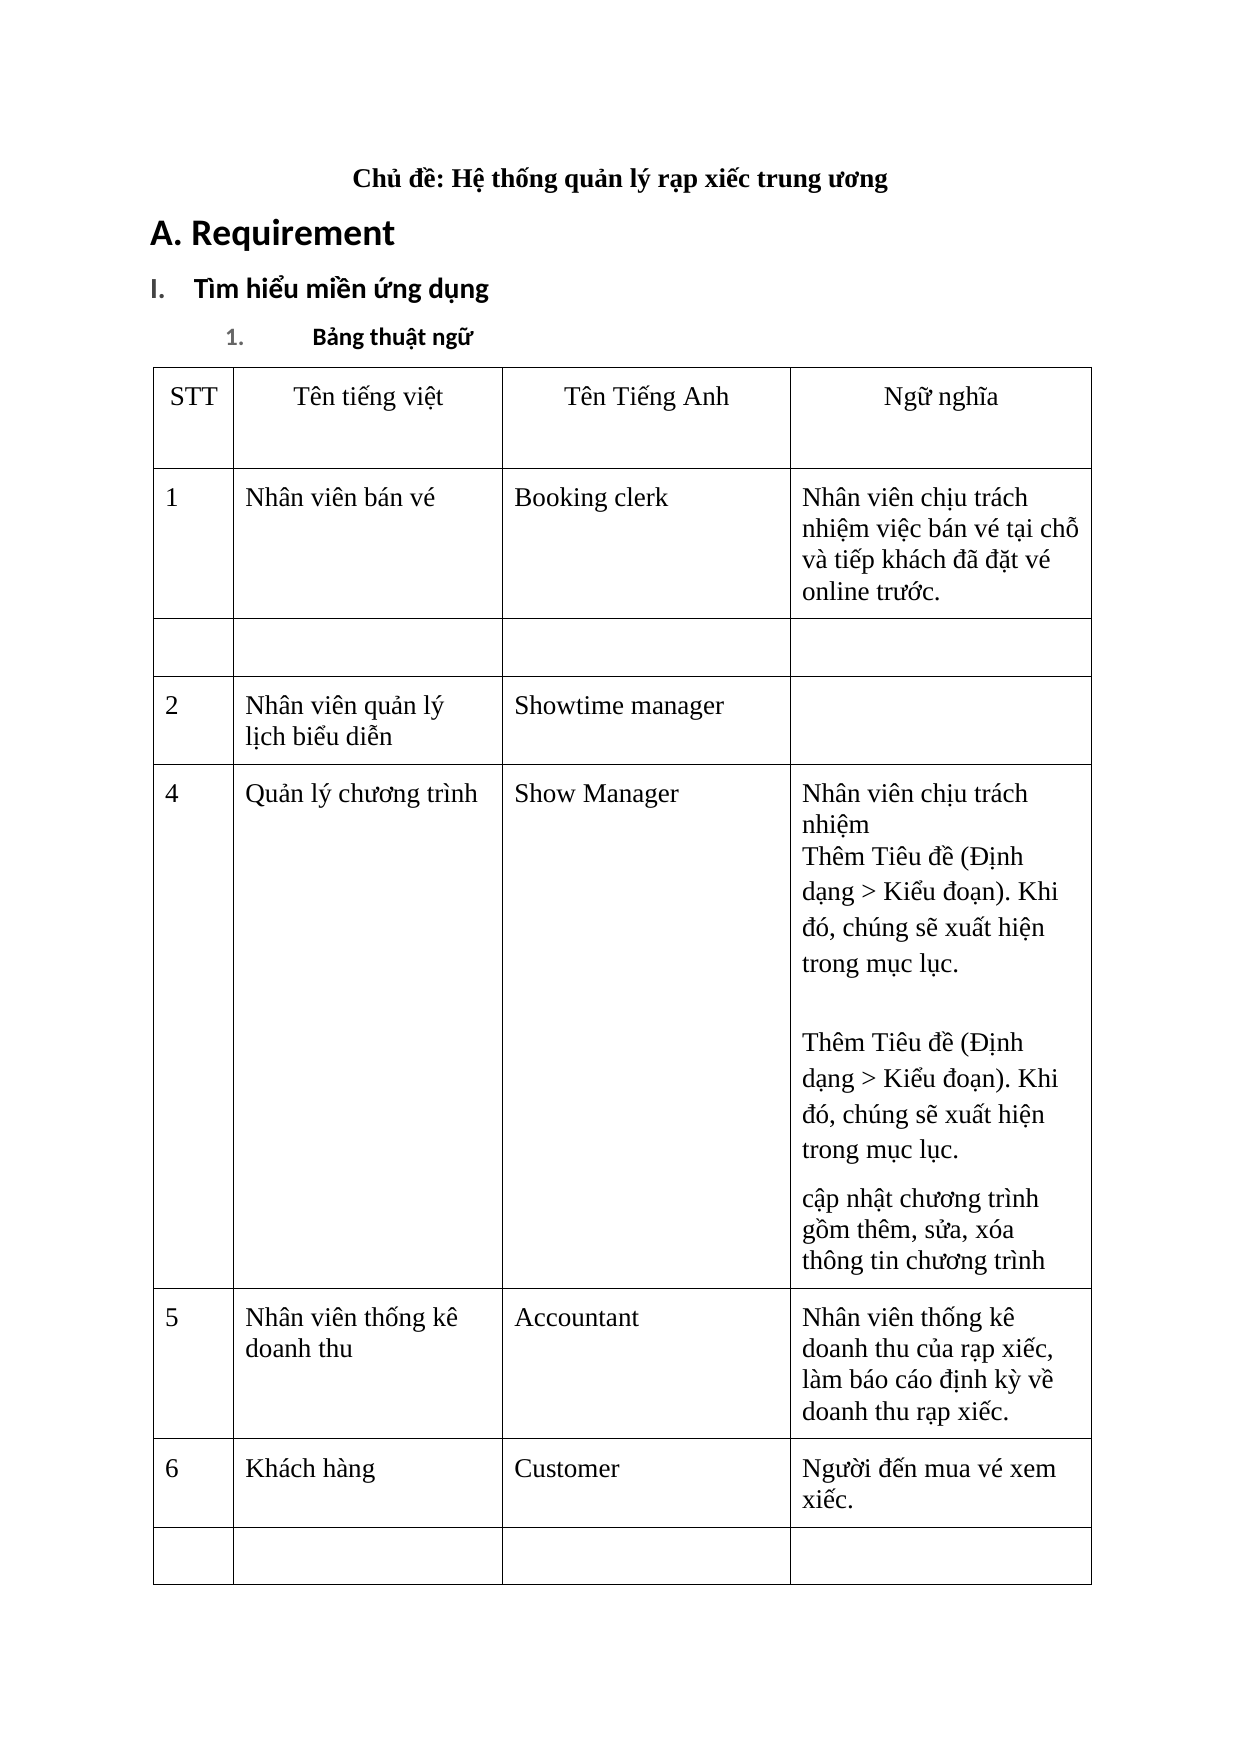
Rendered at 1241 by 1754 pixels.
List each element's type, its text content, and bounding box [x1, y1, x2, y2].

table_header STT [154, 368, 233, 468]
table_cell [234, 619, 502, 676]
table_cell 4 [154, 765, 233, 1288]
table_cell Show Manager [503, 765, 790, 1288]
table_cell Accountant [503, 1289, 790, 1438]
text Chủ đề: Hệ thống quản lý rạp xiếc trung ương [150, 162, 1090, 194]
table_cell Nhân viên thống kê doanh thu [234, 1289, 502, 1438]
table_cell Quản lý chương trình [234, 765, 502, 1288]
table_cell [234, 1528, 502, 1584]
table_cell [791, 1528, 1091, 1584]
table_cell [791, 619, 1091, 676]
table_cell 1 [154, 469, 233, 618]
subtitle A. Requirement [150, 208, 1090, 254]
table_cell 6 [154, 1439, 233, 1527]
table_cell Khách hàng [234, 1439, 502, 1527]
table_cell [503, 619, 790, 676]
table_cell [154, 619, 233, 676]
table_cell Nhân viên chịu trách nhiệm việc bán vé tại chỗ và tiếp khách đã đặt vé online trước. [791, 469, 1091, 618]
table_header Tên Tiếng Anh [503, 368, 790, 468]
table_cell Customer [503, 1439, 790, 1527]
table_cell Người đến mua vé xem xiếc. [791, 1439, 1091, 1527]
table_cell [791, 677, 1091, 764]
table_cell 2 [154, 677, 233, 764]
table_cell Nhân viên chịu trách nhiệm cập nhật chương trình gồm thêm, sửa, xóa thông tin chương trình [791, 765, 1091, 1288]
table_cell Nhân viên thống kê doanh thu của rạp xiếc, làm báo cáo định kỳ về doanh thu rạp xiếc. [791, 1289, 1091, 1438]
table_cell Nhân viên quản lý lịch biểu diễn [234, 677, 502, 764]
table_cell 5 [154, 1289, 233, 1438]
table_cell Nhân viên bán vé [234, 469, 502, 618]
subtitle Tìm hiểu miền ứng dụng [150, 271, 1090, 306]
table_cell Booking clerk [503, 469, 790, 618]
table_header Tên tiếng việt [234, 368, 502, 468]
table_cell Showtime manager [503, 677, 790, 764]
table_cell [154, 1528, 233, 1584]
subtitle Bảng thuật ngữ [225, 321, 1090, 352]
table_cell [503, 1528, 790, 1584]
table_header Ngữ nghĩa [791, 368, 1091, 468]
